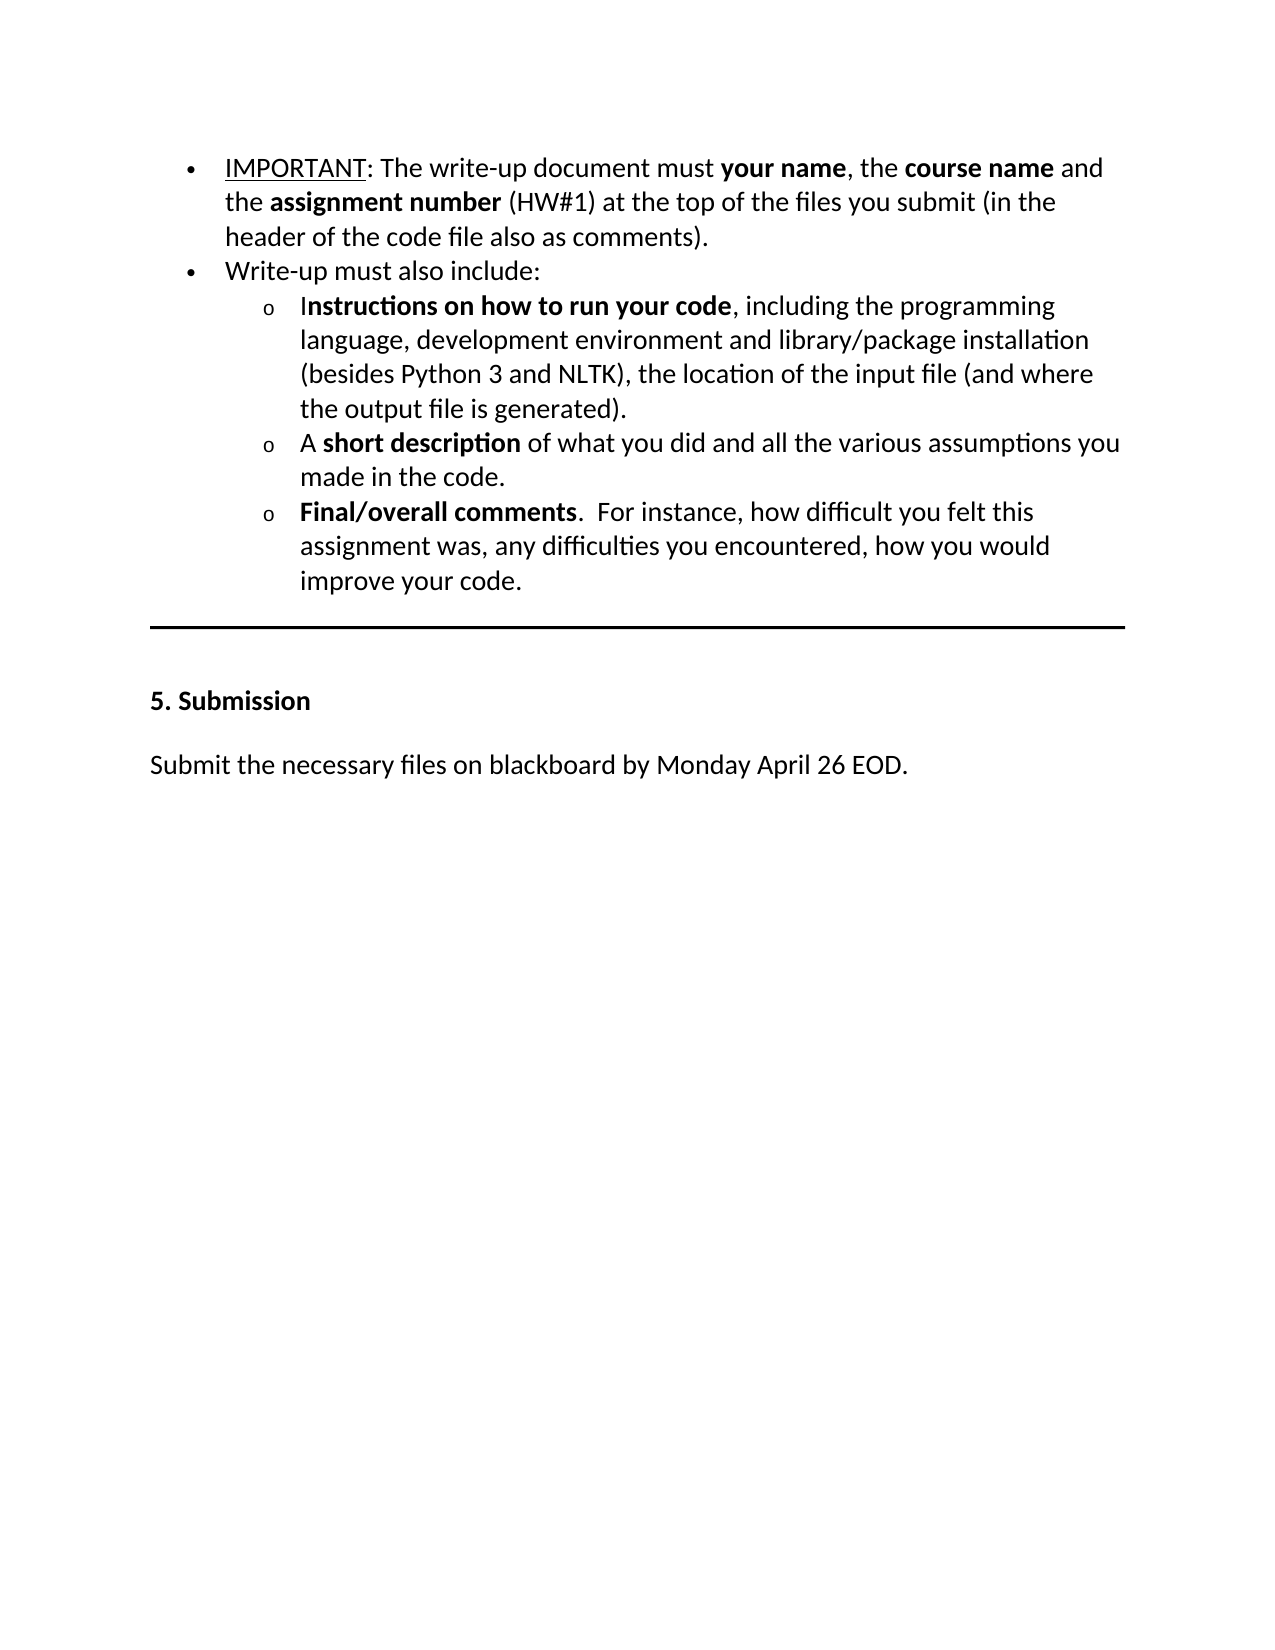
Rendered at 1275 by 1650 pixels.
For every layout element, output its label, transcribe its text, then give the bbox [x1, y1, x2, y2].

text 5. Submission [150, 683, 1125, 718]
list IMPORTANT: The write-up document must your name, the course name and the assignment number (HW#1) at the top of the files you submit (in the header of the code file also as comments). [187, 150, 1125, 253]
list A short description of what you did and all the various assumptions you made in the code. [262, 425, 1125, 494]
list Write-up must also include: [187, 253, 1125, 287]
list Instructions on how to run your code, including the programming language, development environment and library/package installation (besides Python 3 and NLTK), the location of the input file (and where the output file is generated). [262, 287, 1125, 425]
text Submit the necessary files on blackboard by Monday April 26 EOD. [150, 747, 1125, 781]
list Final/overall comments. For instance, how difficult you felt this assignment was, any difficulties you encountered, how you would improve your code. [262, 494, 1125, 597]
